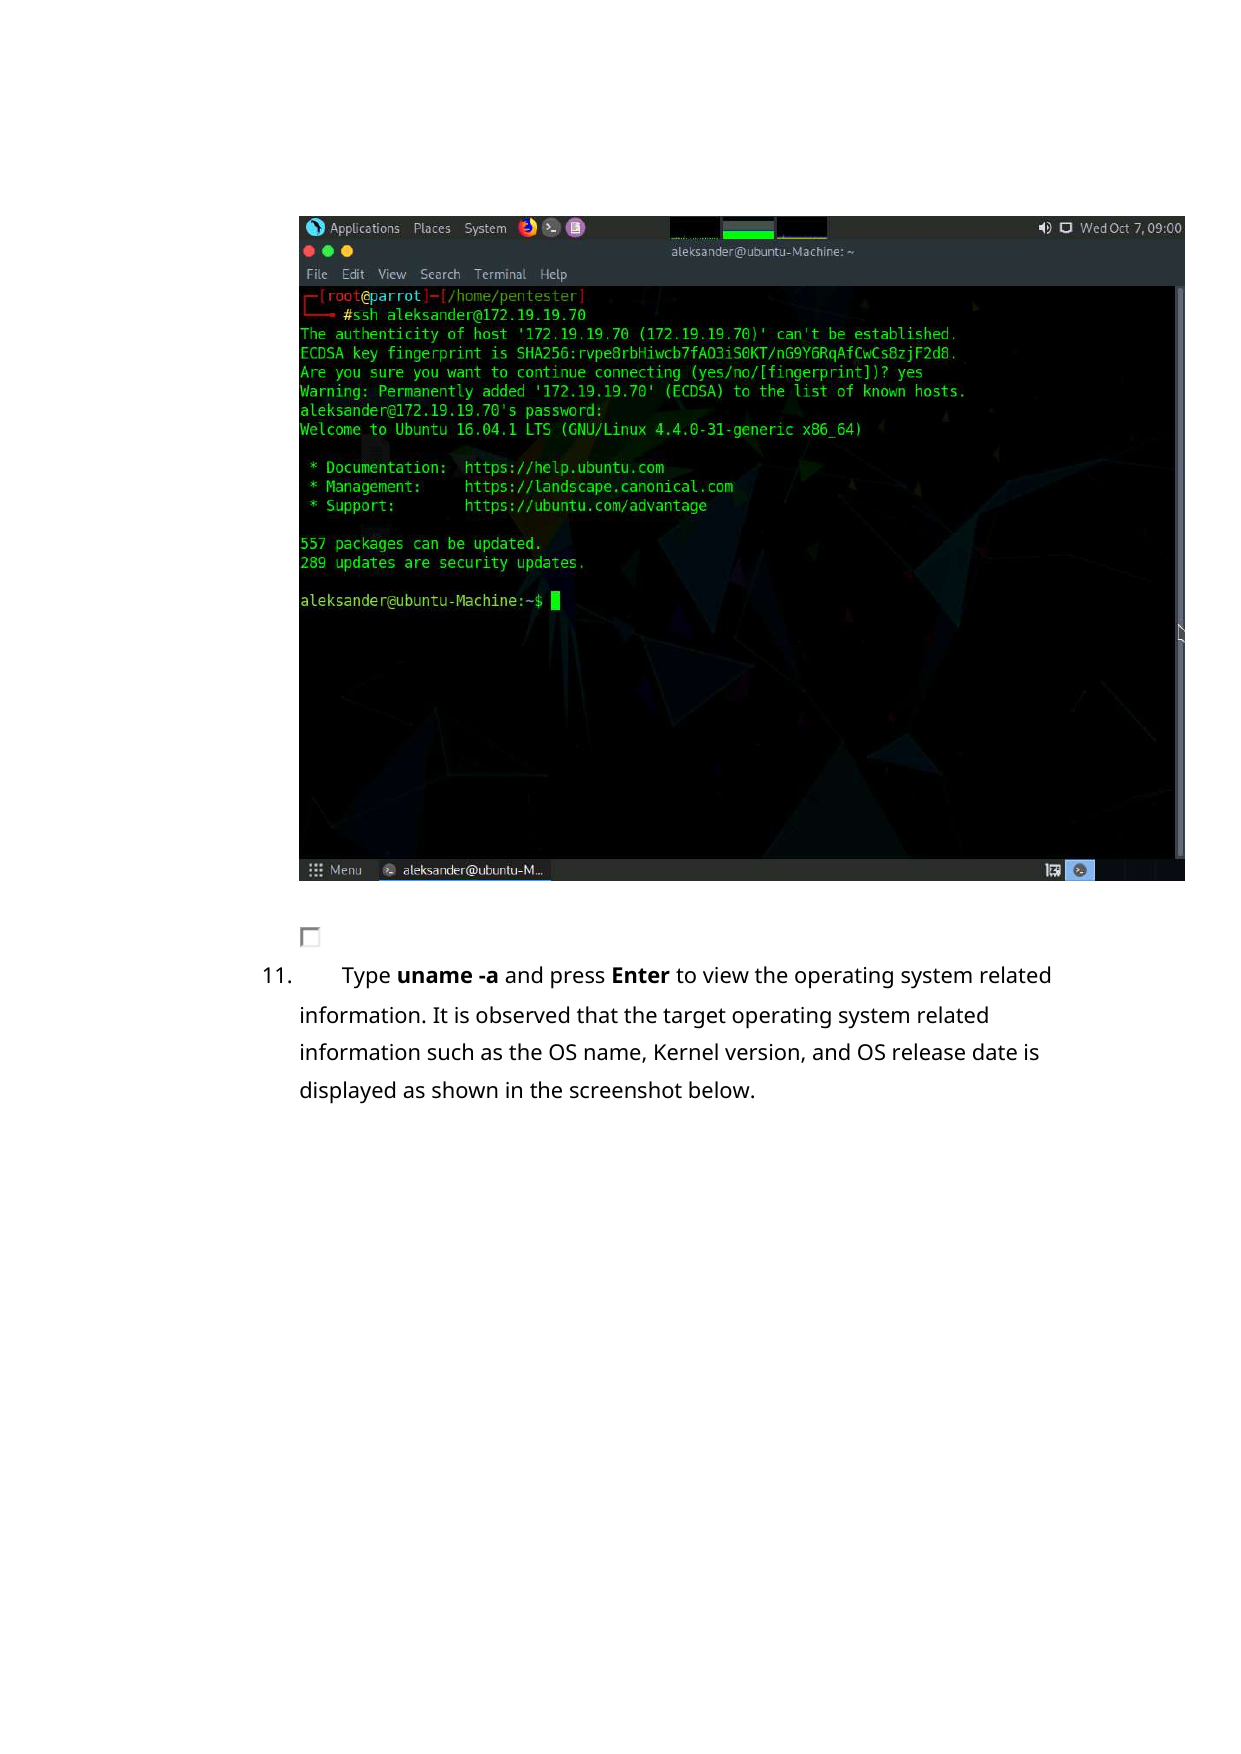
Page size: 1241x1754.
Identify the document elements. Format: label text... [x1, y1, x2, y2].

picture [299, 216, 1185, 881]
list Type uname -a and press Enter to view the operating system related information. It is observed that the target operating system related information such as the OS name, Kernel version, and OS release date is displayed as shown in the screenshot below. [262, 921, 1063, 1108]
